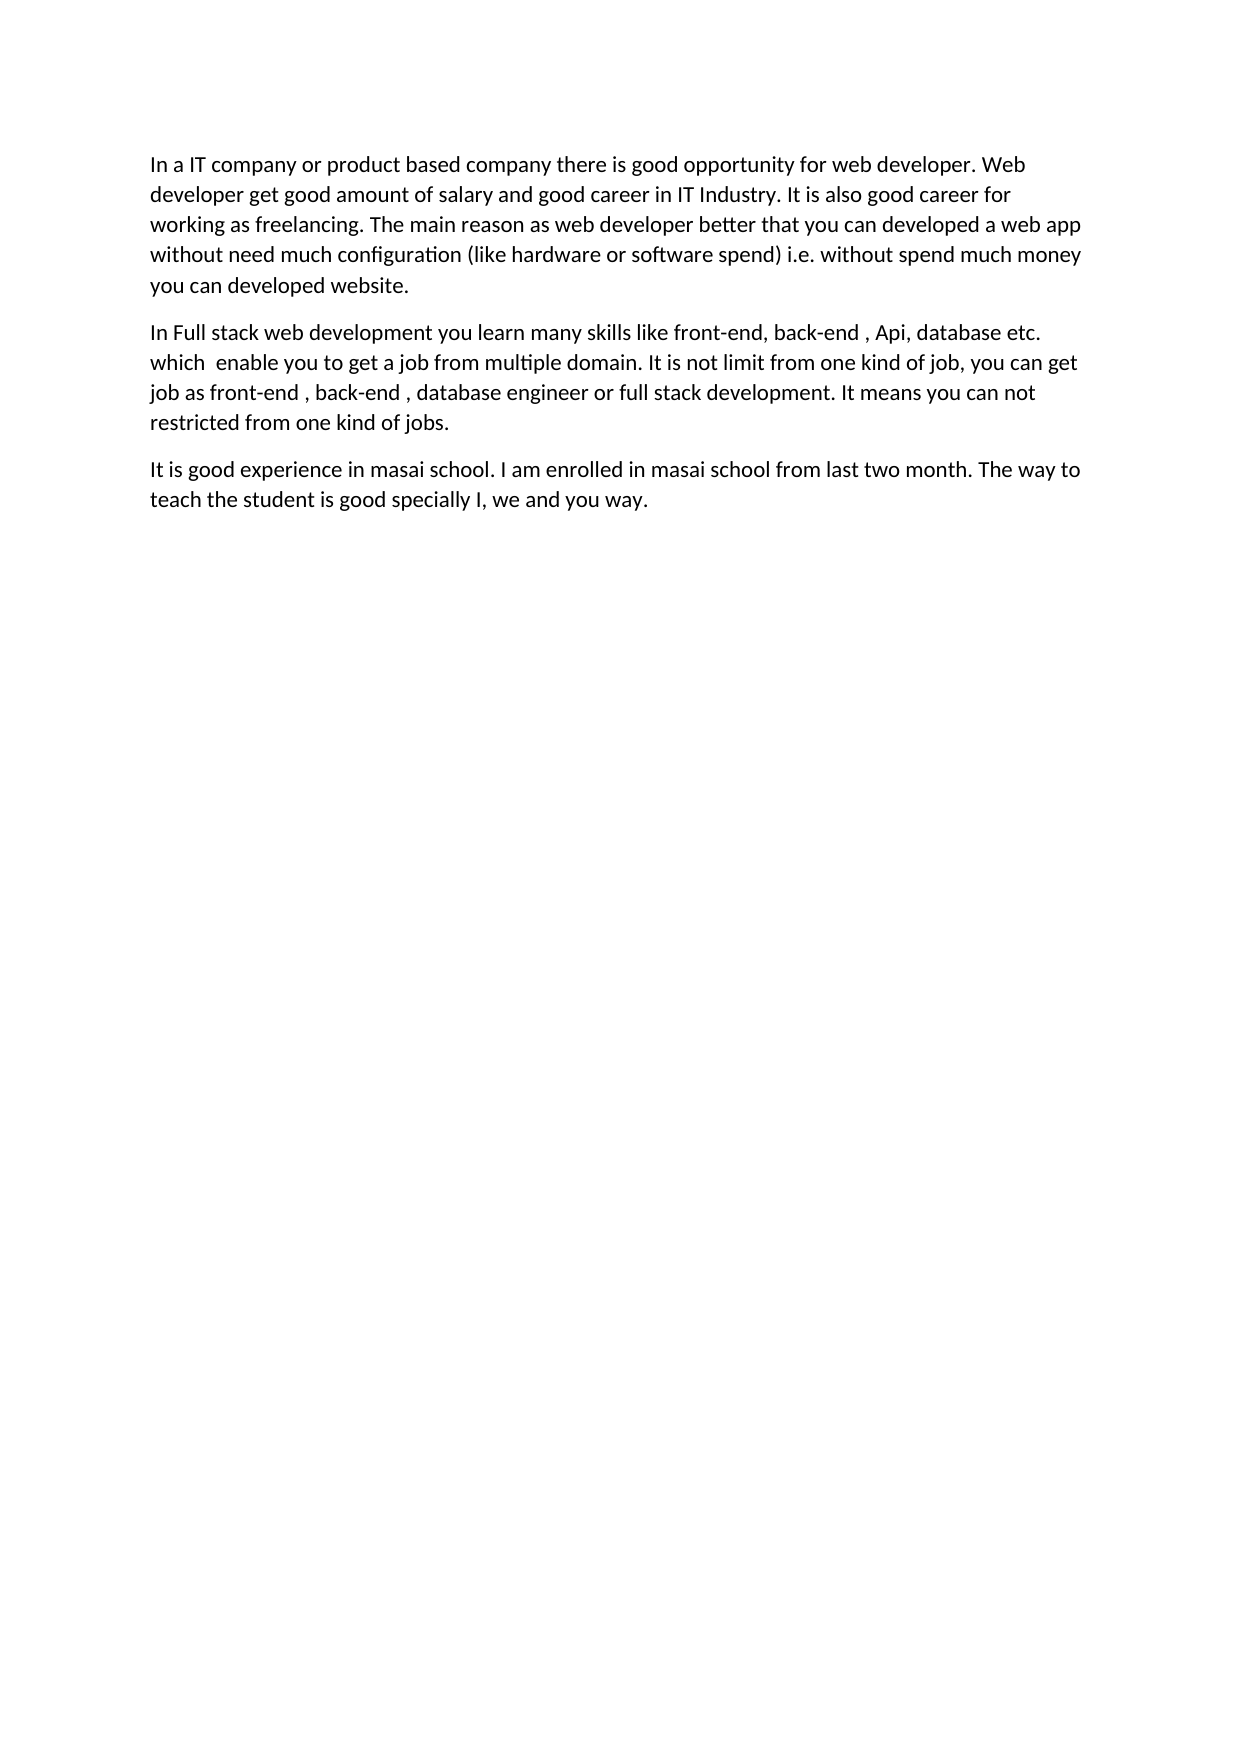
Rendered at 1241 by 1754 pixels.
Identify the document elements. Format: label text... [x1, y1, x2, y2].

text In Full stack web development you learn many skills like front-end, back-end , Api, database etc. which enable you to get a job from multiple domain. It is not limit from one kind of job, you can get job as front-end , back-end , database engineer or full stack development. It means you can not restricted from one kind of jobs. [150, 318, 1090, 436]
text It is good experience in masai school. I am enrolled in masai school from last two month. The way to teach the student is good specially I, we and you way. [150, 455, 1090, 513]
text In a IT company or product based company there is good opportunity for web developer. Web developer get good amount of salary and good career in IT Industry. It is also good career for working as freelancing. The main reason as web developer better that you can developed a web app without need much configuration (like hardware or software spend) i.e. without spend much money you can developed website. [150, 150, 1090, 299]
